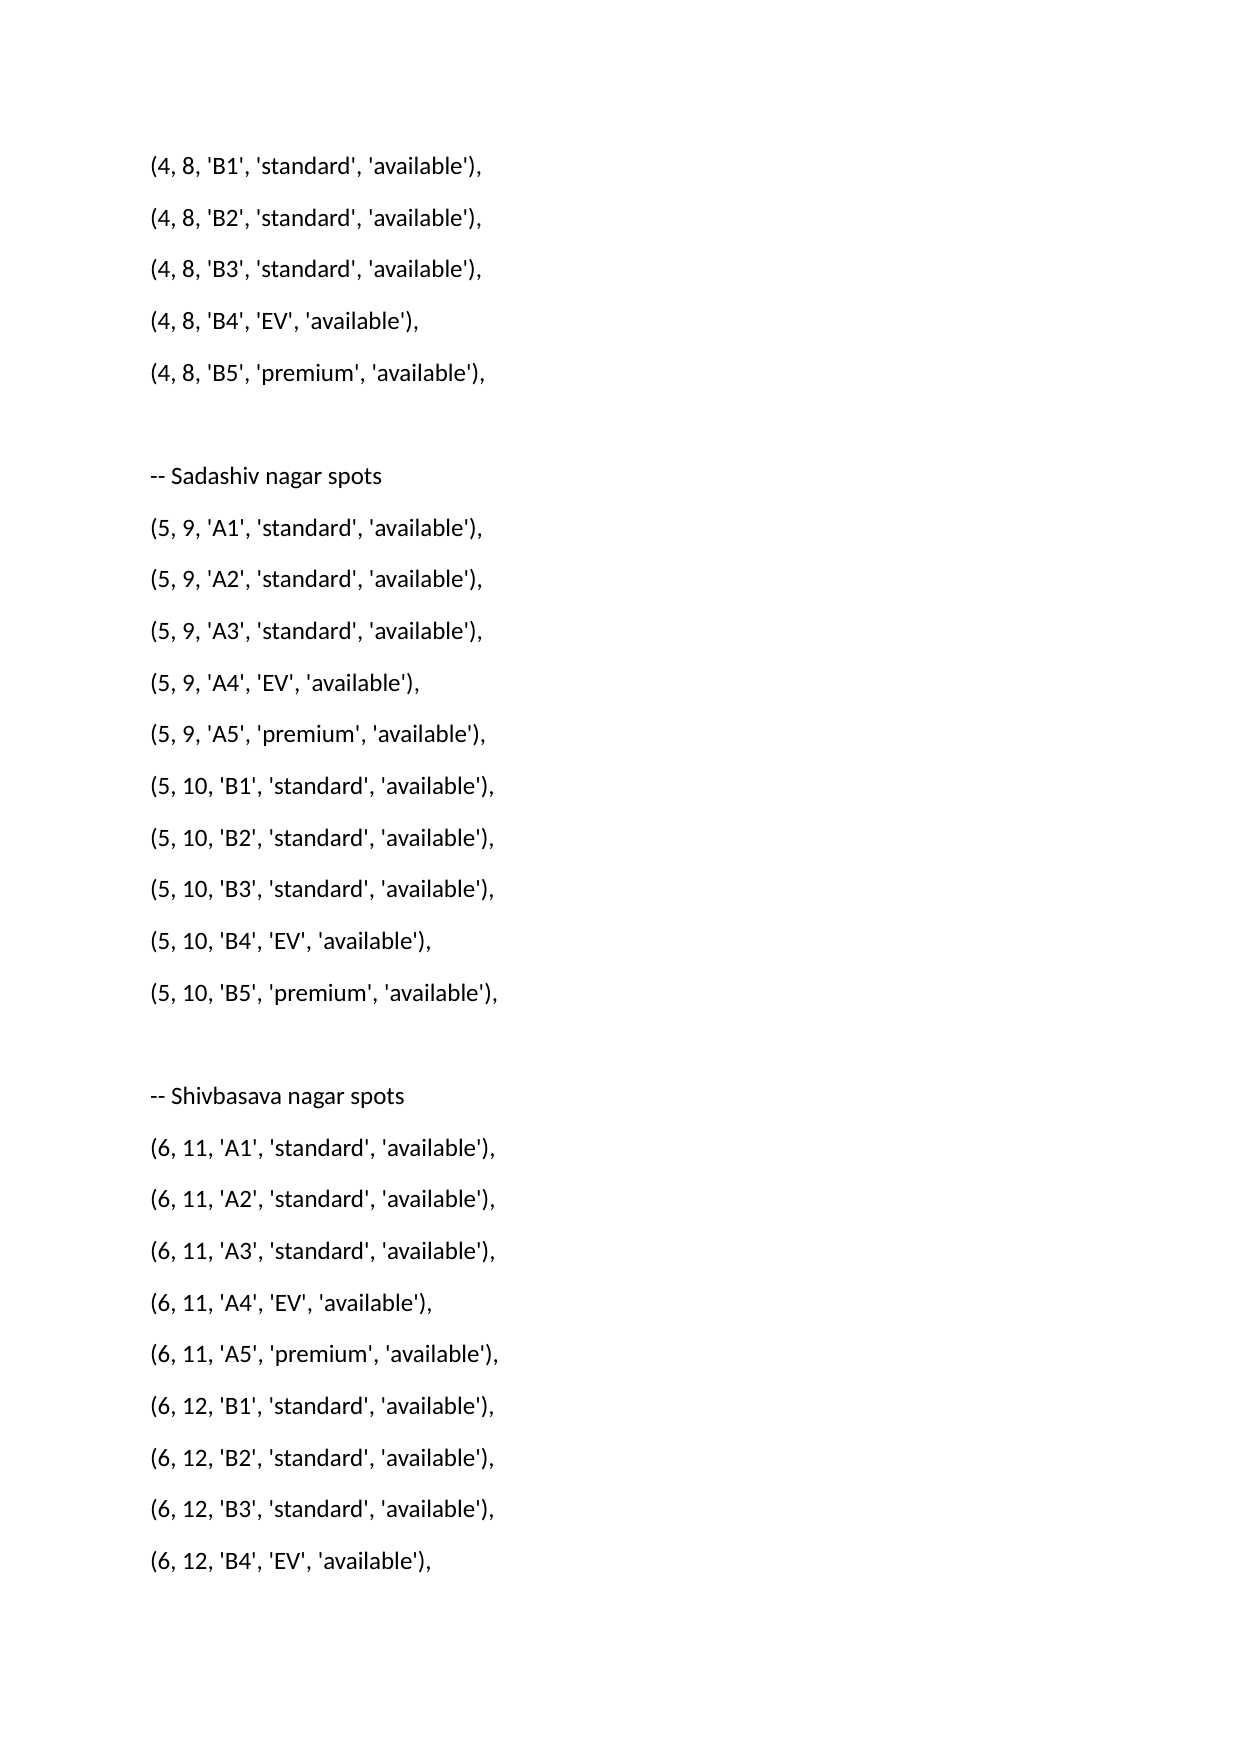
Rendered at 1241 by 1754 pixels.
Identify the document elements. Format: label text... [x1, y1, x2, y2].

text (6, 12, 'B1', 'standard', 'available'), [150, 1390, 1090, 1421]
text (6, 11, 'A4', 'EV', 'available'), [150, 1287, 1090, 1317]
text (5, 10, 'B1', 'standard', 'available'), [150, 770, 1090, 801]
text (5, 10, 'B3', 'standard', 'available'), [150, 873, 1090, 904]
text (6, 12, 'B3', 'standard', 'available'), [150, 1493, 1090, 1524]
text (6, 12, 'B4', 'EV', 'available'), [150, 1545, 1090, 1576]
text (4, 8, 'B5', 'premium', 'available'), [150, 357, 1090, 387]
text (5, 9, 'A4', 'EV', 'available'), [150, 667, 1090, 697]
text (6, 11, 'A2', 'standard', 'available'), [150, 1183, 1090, 1214]
text (5, 9, 'A1', 'standard', 'available'), [150, 512, 1090, 542]
text (4, 8, 'B1', 'standard', 'available'), [150, 150, 1090, 181]
text (4, 8, 'B4', 'EV', 'available'), [150, 305, 1090, 336]
text (5, 9, 'A2', 'standard', 'available'), [150, 563, 1090, 594]
text (4, 8, 'B3', 'standard', 'available'), [150, 253, 1090, 284]
text -- Sadashiv nagar spots [150, 460, 1090, 491]
text (6, 12, 'B2', 'standard', 'available'), [150, 1442, 1090, 1472]
text (6, 11, 'A1', 'standard', 'available'), [150, 1132, 1090, 1162]
text (5, 10, 'B5', 'premium', 'available'), [150, 977, 1090, 1007]
text (4, 8, 'B2', 'standard', 'available'), [150, 202, 1090, 232]
text (5, 10, 'B2', 'standard', 'available'), [150, 822, 1090, 852]
text (5, 10, 'B4', 'EV', 'available'), [150, 925, 1090, 956]
text (6, 11, 'A3', 'standard', 'available'), [150, 1235, 1090, 1266]
text -- Shivbasava nagar spots [150, 1080, 1090, 1111]
text (5, 9, 'A5', 'premium', 'available'), [150, 718, 1090, 749]
text (6, 11, 'A5', 'premium', 'available'), [150, 1338, 1090, 1369]
text (5, 9, 'A3', 'standard', 'available'), [150, 615, 1090, 646]
